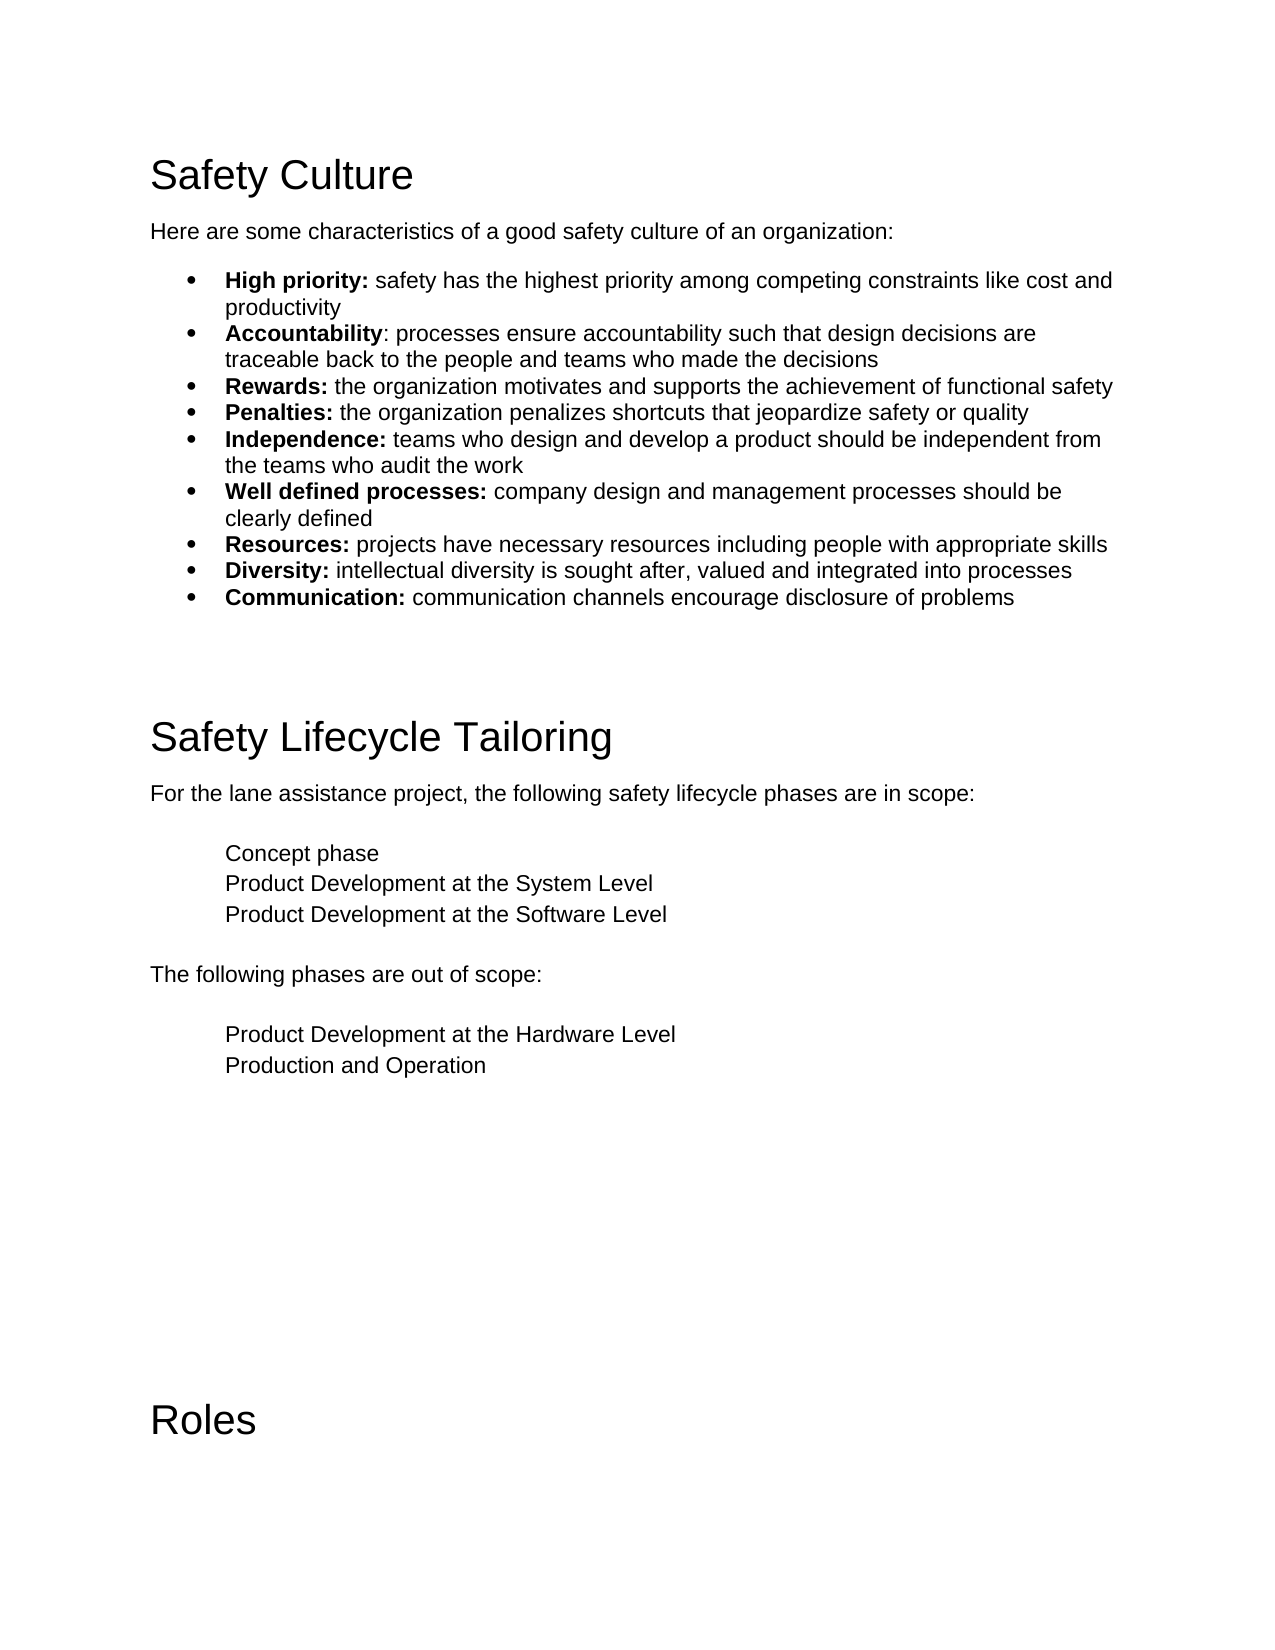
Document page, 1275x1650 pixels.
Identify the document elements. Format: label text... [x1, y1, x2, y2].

list Resources: projects have necessary resources including people with appropriate skills [187, 531, 1125, 557]
text Here are some characteristics of a good safety culture of an organization: [150, 218, 1125, 244]
list Diversity: intellectual diversity is sought after, valued and integrated into processes [187, 557, 1125, 584]
text Product Development at the System Level [150, 870, 1125, 897]
text Product Development at the Hardware Level [150, 1021, 1125, 1048]
list Penalties: the organization penalizes shortcuts that jeopardize safety or quality [187, 399, 1125, 426]
subtitle Roles [150, 1395, 1125, 1443]
list High priority: safety has the highest priority among competing constraints like cost and productivity [187, 267, 1125, 320]
text Concept phase [150, 840, 1125, 866]
text For the lane assistance project, the following safety lifecycle phases are in scope: [150, 780, 1125, 806]
subtitle Safety Culture [150, 150, 1125, 198]
subtitle Safety Lifecycle Tailoring [150, 712, 1125, 760]
list Rewards: the organization motivates and supports the achievement of functional safety [187, 373, 1125, 399]
list Communication: communication channels encourage disclosure of problems [187, 584, 1125, 610]
text Production and Operation [150, 1052, 1125, 1078]
list Independence: teams who design and develop a product should be independent from the teams who audit the work [187, 426, 1125, 478]
list Well defined processes: company design and management processes should be clearly defined [187, 478, 1125, 531]
list Accountability: processes ensure accountability such that design decisions are traceable back to the people and teams who made the decisions [187, 320, 1125, 373]
text Product Development at the Software Level [150, 901, 1125, 927]
text The following phases are out of scope: [150, 961, 1125, 987]
